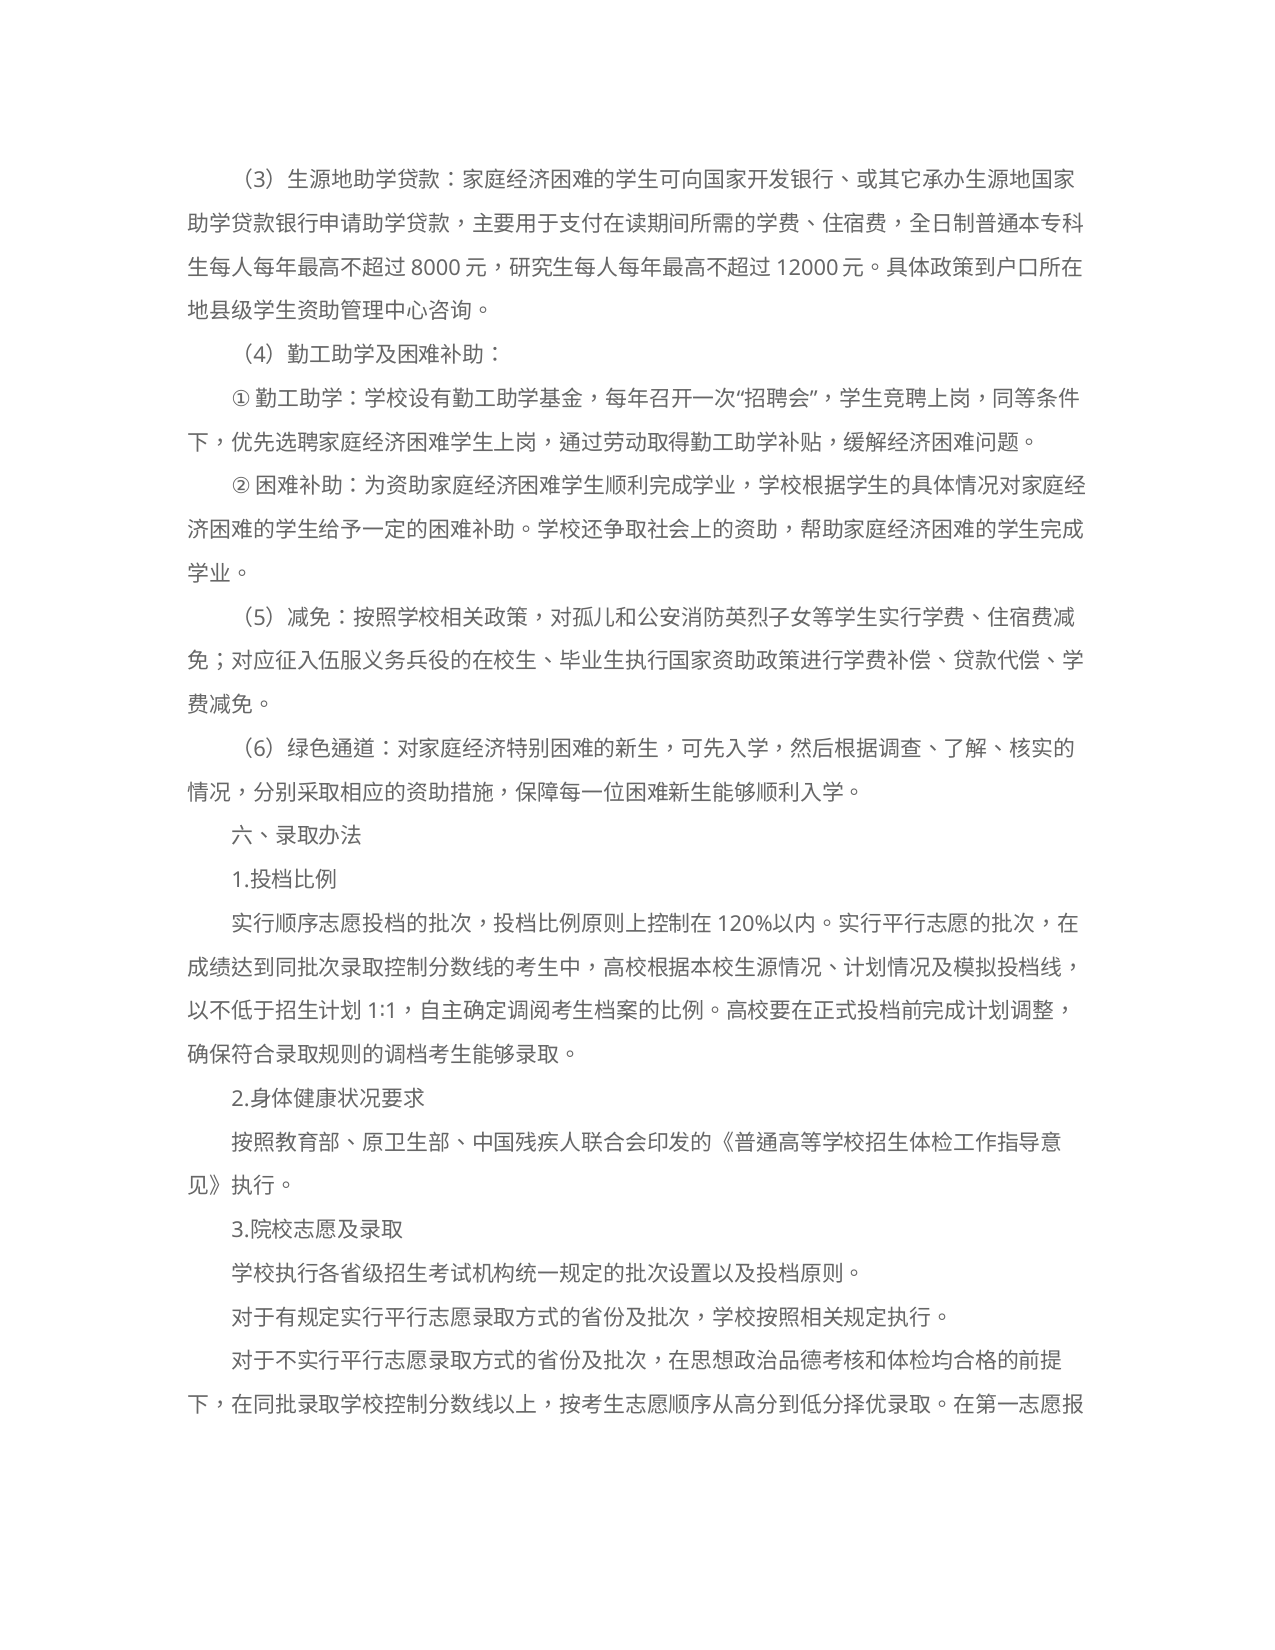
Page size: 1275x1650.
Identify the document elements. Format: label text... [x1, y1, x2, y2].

text 实行顺序志愿投档的批次，投档比例原则上控制在120%以内。实行平行志愿的批次，在成绩达到同批次录取控制分数线的考生中，高校根据本校生源情况、计划情况及模拟投档线，以不低于招生计划1∶1，自主确定调阅考生档案的比例。高校要在正式投档前完成计划调整，确保符合录取规则的调档考生能够录取。 [187, 894, 1087, 1069]
text 按照教育部、原卫生部、中国残疾人联合会印发的《普通高等学校招生体检工作指导意见》执行。 [187, 1112, 1087, 1200]
text ②困难补助：为资助家庭经济困难学生顺利完成学业，学校根据学生的具体情况对家庭经济困难的学生给予一定的困难补助。学校还争取社会上的资助，帮助家庭经济困难的学生完成学业。 [187, 456, 1087, 587]
text 对于有规定实行平行志愿录取方式的省份及批次，学校按照相关规定执行。 [187, 1287, 1087, 1331]
text ①勤工助学：学校设有勤工助学基金，每年召开一次“招聘会”，学生竞聘上岗，同等条件下，优先选聘家庭经济困难学生上岗，通过劳动取得勤工助学补贴，缓解经济困难问题。 [187, 369, 1087, 456]
text 3.院校志愿及录取 [187, 1200, 1087, 1244]
text （4）勤工助学及困难补助： [187, 325, 1087, 369]
text 2.身体健康状况要求 [187, 1069, 1087, 1112]
text 1.投档比例 [187, 850, 1087, 894]
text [187, 1331, 1087, 1419]
text （3）生源地助学贷款：家庭经济困难的学生可向国家开发银行、或其它承办生源地国家助学贷款银行申请助学贷款，主要用于支付在读期间所需的学费、住宿费，全日制普通本专科生每人每年最高不超过8000元，研究生每人每年最高不超过12000元。具体政策到户口所在地县级学生资助管理中心咨询。 [187, 150, 1087, 325]
text （5）减免：按照学校相关政策，对孤儿和公安消防英烈子女等学生实行学费、住宿费减免；对应征入伍服义务兵役的在校生、毕业生执行国家资助政策进行学费补偿、贷款代偿、学费减免。 [187, 587, 1087, 719]
text 六、录取办法 [187, 806, 1087, 850]
text （6）绿色通道：对家庭经济特别困难的新生，可先入学，然后根据调查、了解、核实的情况，分别采取相应的资助措施，保障每一位困难新生能够顺利入学。 [187, 719, 1087, 806]
text 学校执行各省级招生考试机构统一规定的批次设置以及投档原则。 [187, 1244, 1087, 1287]
